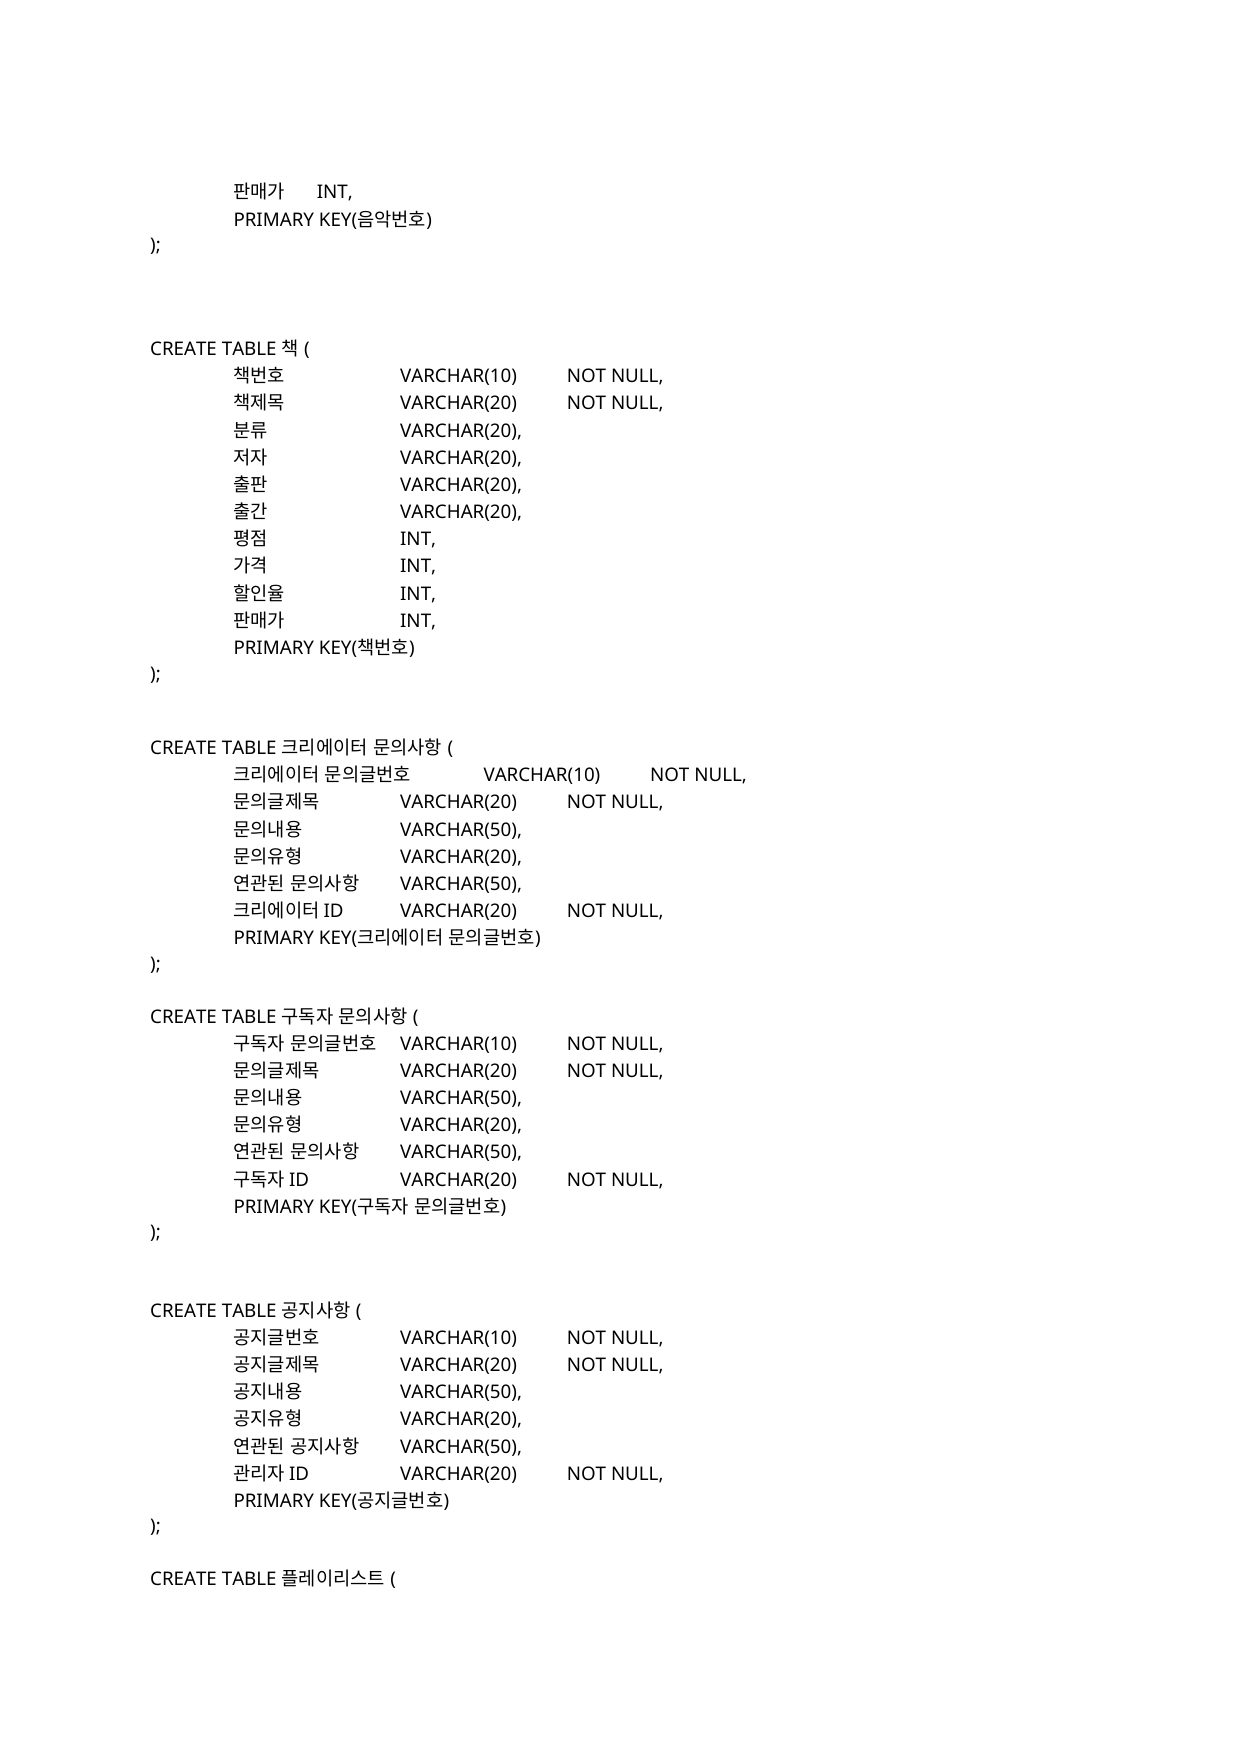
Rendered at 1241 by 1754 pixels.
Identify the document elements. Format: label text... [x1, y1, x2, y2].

text 문의내용 VARCHAR(50), [150, 1083, 1090, 1110]
text 연관된 문의사항 VARCHAR(50), [150, 1137, 1090, 1164]
text 공지글번호 VARCHAR(10) NOT NULL, [150, 1322, 1090, 1350]
text 공지내용 VARCHAR(50), [150, 1377, 1090, 1404]
text 할인율 INT, [150, 578, 1090, 606]
text 분류 VARCHAR(20), [150, 415, 1090, 442]
text 연관된 문의사항 VARCHAR(50), [150, 869, 1090, 896]
text 공지유형 VARCHAR(20), [150, 1404, 1090, 1431]
text 판매가 INT, [150, 606, 1090, 633]
text 출판 VARCHAR(20), [150, 469, 1090, 497]
text ); [150, 1513, 1090, 1538]
text ); [150, 232, 1090, 257]
text CREATE TABLE 플레이리스트 ( [150, 1564, 1090, 1591]
text 출간 VARCHAR(20), [150, 497, 1090, 524]
text 가격 INT, [150, 551, 1090, 578]
text 책번호 VARCHAR(10) NOT NULL, [150, 361, 1090, 388]
text 판매가 INT, [150, 177, 1090, 204]
text 구독자 문의글번호 VARCHAR(10) NOT NULL, [150, 1028, 1090, 1056]
text 문의글제목 VARCHAR(20) NOT NULL, [150, 787, 1090, 814]
text ); [150, 660, 1090, 685]
text 구독자ID VARCHAR(20) NOT NULL, [150, 1164, 1090, 1192]
text 문의유형 VARCHAR(20), [150, 841, 1090, 869]
text 문의글제목 VARCHAR(20) NOT NULL, [150, 1056, 1090, 1083]
text ); [150, 950, 1090, 976]
text 문의내용 VARCHAR(50), [150, 814, 1090, 841]
text 크리에이터 문의글번호 VARCHAR(10) NOT NULL, [150, 760, 1090, 787]
text 공지글제목 VARCHAR(20) NOT NULL, [150, 1350, 1090, 1377]
text PRIMARY KEY(음악번호) [150, 204, 1090, 232]
text CREATE TABLE 책 ( [150, 334, 1090, 361]
text 연관된 공지사항 VARCHAR(50), [150, 1431, 1090, 1458]
text PRIMARY KEY(구독자 문의글번호) [150, 1192, 1090, 1219]
text PRIMARY KEY(공지글번호) [150, 1486, 1090, 1513]
text 크리에이터ID VARCHAR(20) NOT NULL, [150, 896, 1090, 923]
text CREATE TABLE 크리에이터 문의사항 ( [150, 733, 1090, 760]
text 문의유형 VARCHAR(20), [150, 1110, 1090, 1137]
text 평점 INT, [150, 524, 1090, 551]
text 저자 VARCHAR(20), [150, 442, 1090, 469]
text PRIMARY KEY(크리에이터 문의글번호) [150, 923, 1090, 950]
text 책제목 VARCHAR(20) NOT NULL, [150, 388, 1090, 415]
text 관리자ID VARCHAR(20) NOT NULL, [150, 1458, 1090, 1486]
text PRIMARY KEY(책번호) [150, 633, 1090, 660]
text CREATE TABLE 구독자 문의사항 ( [150, 1001, 1090, 1028]
text CREATE TABLE 공지사항 ( [150, 1295, 1090, 1322]
text ); [150, 1219, 1090, 1244]
